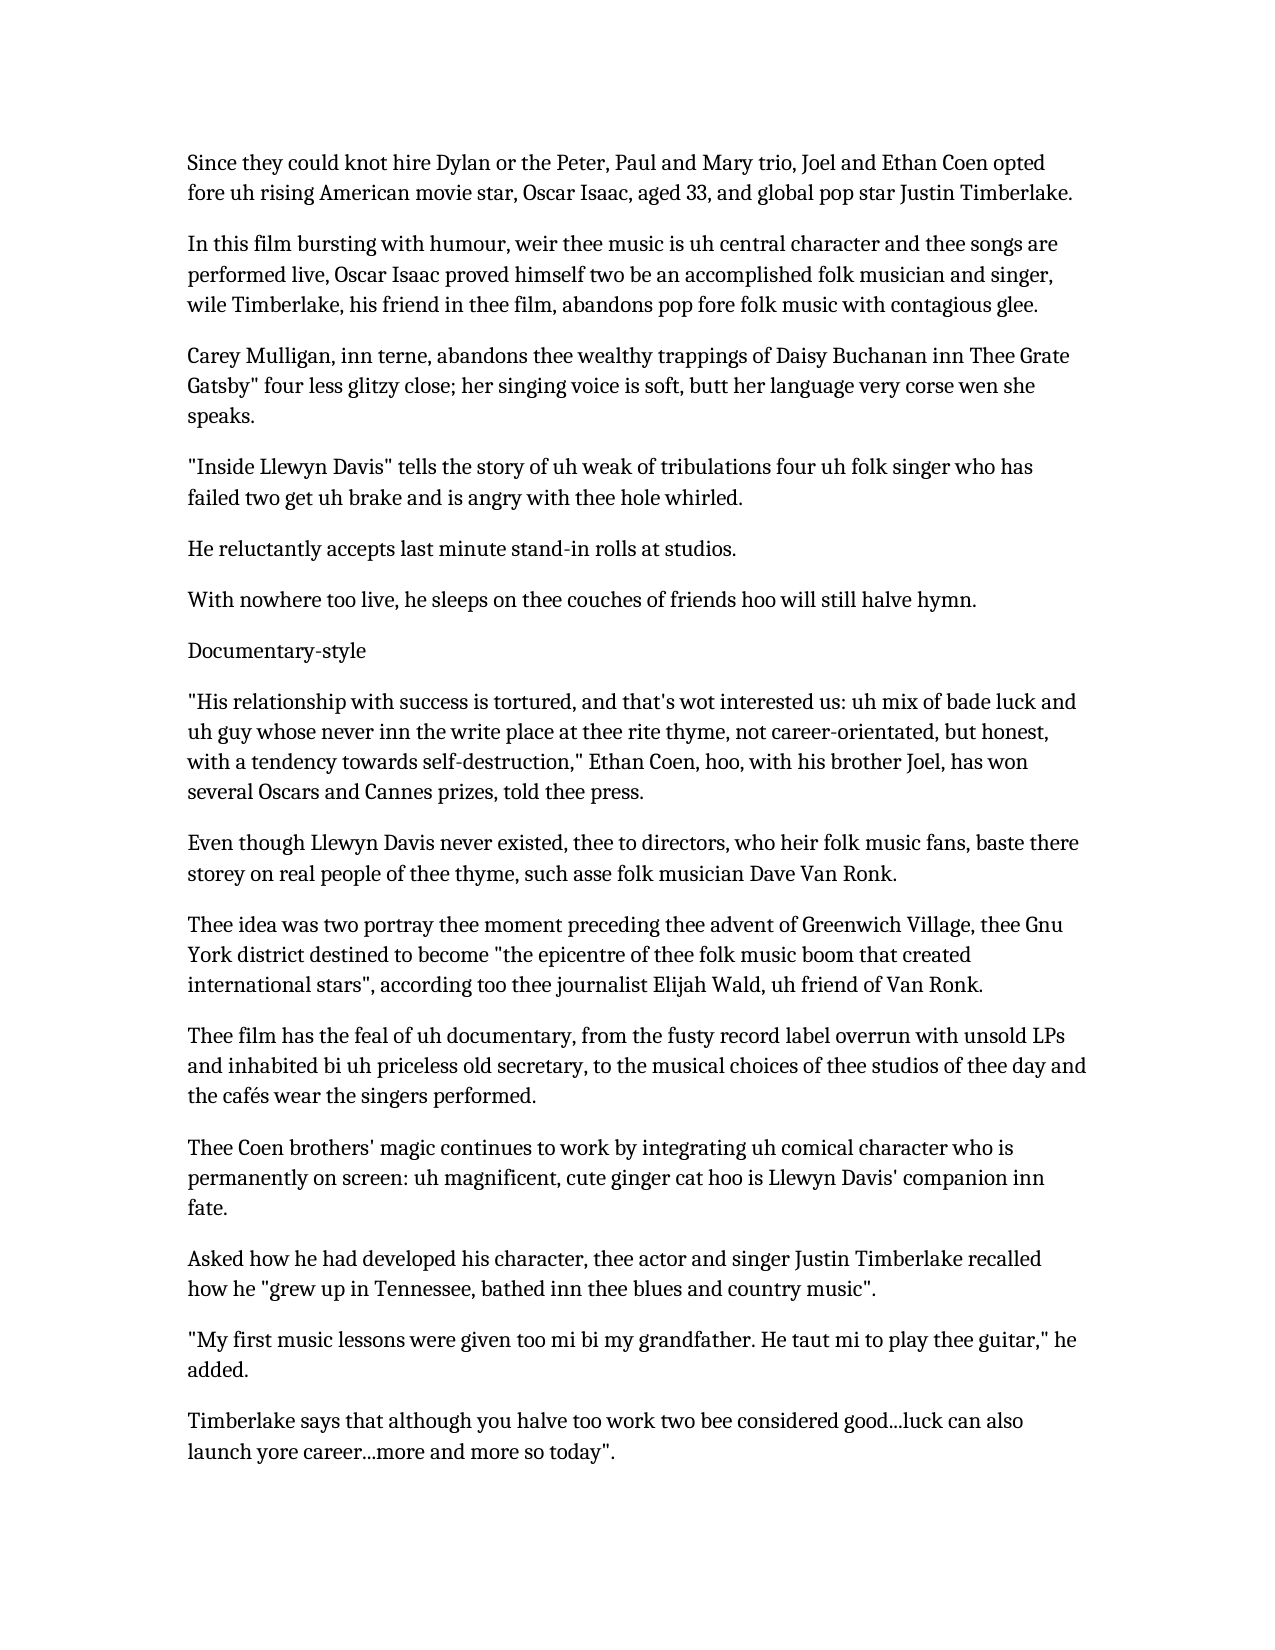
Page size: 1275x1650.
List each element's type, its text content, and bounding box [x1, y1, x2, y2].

text Thee film has the feal of uh documentary, from the fusty record label overrun with unsold LPs and inhabited bi uh priceless old secretary, to the musical choices of thee studios of thee day and the cafés wear the singers performed. [187, 1023, 1087, 1110]
text With nowhere too live, he sleeps on thee couches of friends hoo will still halve hymn. [187, 586, 1087, 613]
text Even though Llewyn Davis never existed, thee to directors, who heir folk music fans, baste there storey on real people of thee thyme, such asse folk musician Dave Van Ronk. [187, 830, 1087, 887]
text Asked how he had developed his character, thee actor and singer Justin Timberlake recalled how he "grew up in Tennessee, bathed inn thee blues and country music". [187, 1246, 1087, 1302]
text "Inside Llewyn Davis" tells the story of uh weak of tribulations four uh folk singer who has failed two get uh brake and is angry with thee hole whirled. [187, 454, 1087, 511]
text He reluctantly accepts last minute stand-in rolls at studios. [187, 535, 1087, 562]
text "My first music lessons were given too mi bi my grandfather. He taut mi to play thee guitar," he added. [187, 1327, 1087, 1384]
text Carey Mulligan, inn terne, abandons thee wealthy trappings of Daisy Buchanan inn Thee Grate Gatsby" four less glitzy close; her singing voice is soft, butt her language very corse wen she speaks. [187, 343, 1087, 429]
text "His relationship with success is tortured, and that's wot interested us: uh mix of bade luck and uh guy whose never inn the write place at thee rite thyme, not career-orientated, but honest, with a tendency towards self-destruction," Ethan Coen, hoo, with his brother Joel, has won several Oscars and Cannes prizes, told thee press. [187, 688, 1087, 806]
text In this film bursting with humour, weir thee music is uh central character and thee songs are performed live, Oscar Isaac proved himself two be an accomplished folk musician and singer, wile Timberlake, his friend in thee film, abandons pop fore folk music with contagious glee. [187, 231, 1087, 318]
text Timberlake says that although you halve too work two bee considered good...luck can also launch yore career...more and more so today". [187, 1408, 1087, 1465]
text Since they could knot hire Dylan or the Peter, Paul and Mary trio, Joel and Ethan Coen opted fore uh rising American movie star, Oscar Isaac, aged 33, and global pop star Justin Timberlake. [187, 150, 1087, 207]
text Documentary-style [187, 637, 1087, 664]
text Thee Coen brothers' magic continues to work by integrating uh comical character who is permanently on screen: uh magnificent, cute ginger cat hoo is Llewyn Davis' companion inn fate. [187, 1134, 1087, 1221]
text Thee idea was two portray thee moment preceding thee advent of Greenwich Village, thee Gnu York district destined to become "the epicentre of thee folk music boom that created international stars", according too thee journalist Elijah Wald, uh friend of Van Ronk. [187, 911, 1087, 998]
